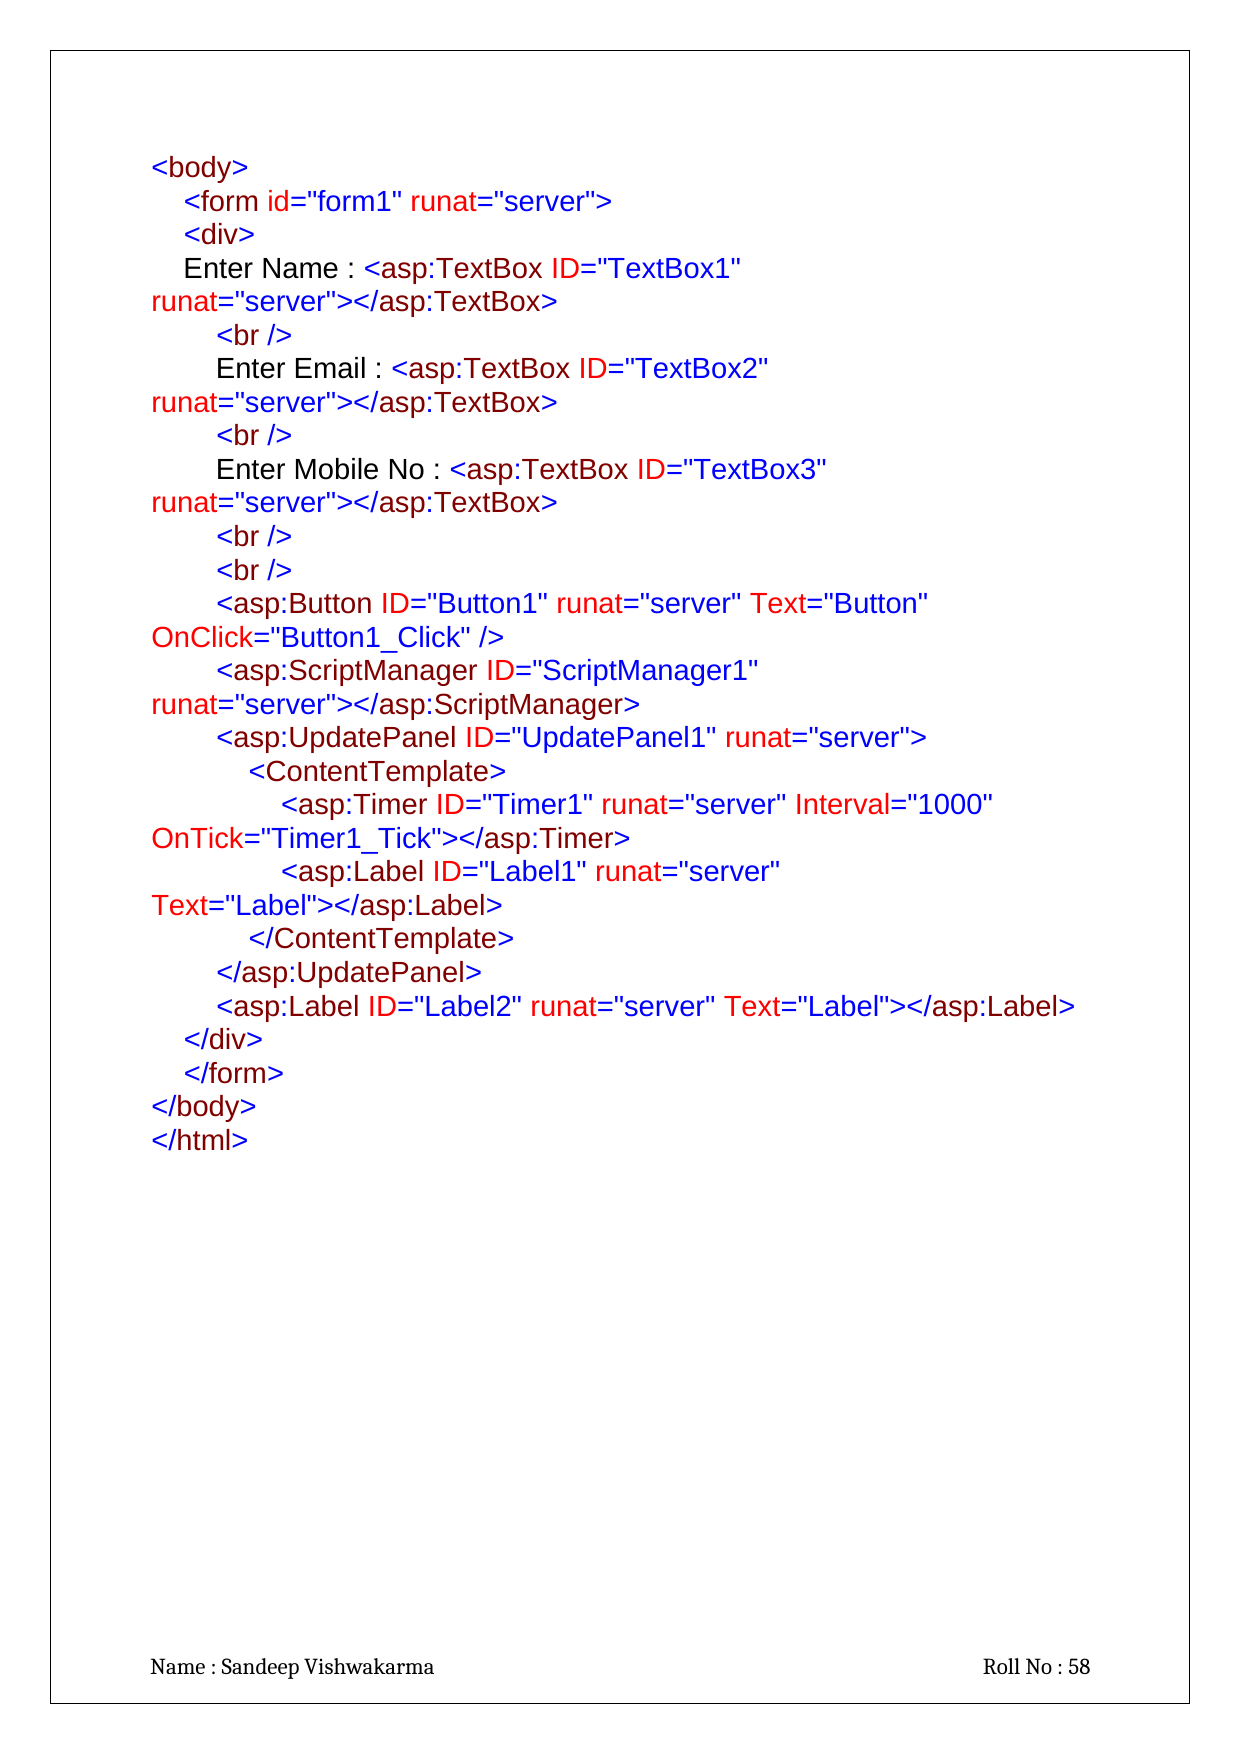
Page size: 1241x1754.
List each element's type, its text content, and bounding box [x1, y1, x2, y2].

text <asp:Timer ID="Timer1" runat="server" Interval="1000" OnTick="Timer1_Tick"></asp:Timer> [151, 787, 1090, 854]
text <asp:Label ID="Label2" runat="server" Text="Label"></asp:Label> [151, 988, 1090, 1022]
text </asp:UpdatePanel> [151, 955, 1090, 988]
text <form id="form1" runat="server"> [151, 183, 1090, 217]
text <ContentTemplate> [151, 754, 1090, 787]
text <br /> [151, 519, 1090, 552]
text <br /> [151, 418, 1090, 452]
text <asp:UpdatePanel ID="UpdatePanel1" runat="server"> [151, 720, 1090, 754]
text <div> [151, 217, 1090, 251]
text </form> [151, 1056, 1090, 1089]
text </ContentTemplate> [151, 921, 1090, 955]
text </body> [151, 1089, 1090, 1123]
text Enter Mobile No : <asp:TextBox ID="TextBox3" runat="server"></asp:TextBox> [151, 452, 1090, 519]
text <asp:Label ID="Label1" runat="server" Text="Label"></asp:Label> [151, 854, 1090, 921]
text <body> [151, 150, 1090, 183]
text <asp:Button ID="Button1" runat="server" Text="Button" OnClick="Button1_Click" /> [151, 586, 1090, 653]
text Enter Name : <asp:TextBox ID="TextBox1" runat="server"></asp:TextBox> [151, 251, 1090, 318]
text Enter Email : <asp:TextBox ID="TextBox2" runat="server"></asp:TextBox> [151, 351, 1090, 418]
text </html> [151, 1123, 1090, 1156]
text </div> [151, 1022, 1090, 1056]
text <br /> [151, 318, 1090, 351]
text <asp:ScriptManager ID="ScriptManager1" runat="server"></asp:ScriptManager> [151, 653, 1090, 720]
text <br /> [151, 552, 1090, 586]
